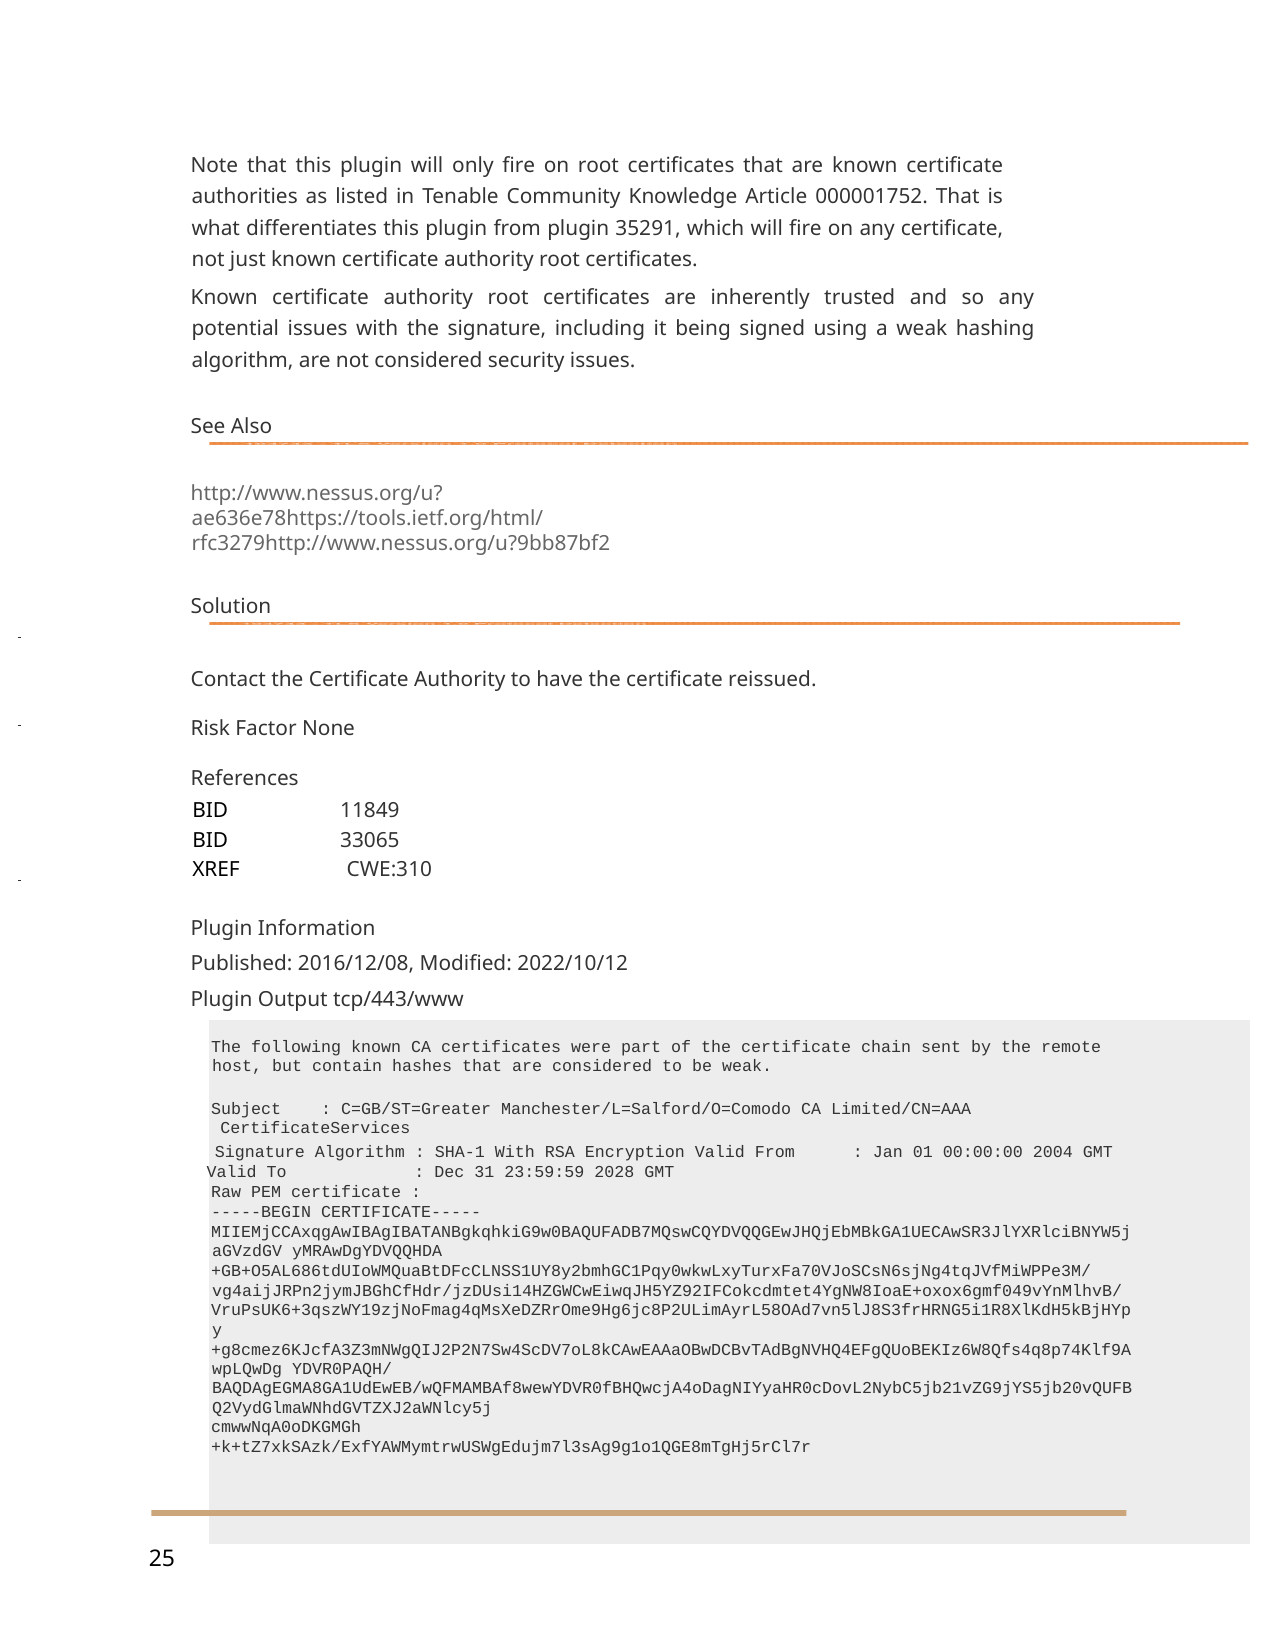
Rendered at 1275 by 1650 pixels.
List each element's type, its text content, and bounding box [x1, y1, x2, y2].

table_cell BID [192, 824, 340, 853]
text Signature Algorithm : SHA-1 With RSA Encryption Valid From : Jan 01 00:00:00 2004 GMT [96, 1144, 1172, 1163]
text +g8cmez6KJcfA3Z3mNWgQIJ2P2N7Sw4ScDV7oL8kCAwEAAaOBwDCBvTAdBgNVHQ4EFgQUoBEKIz6W8Qfs4q8p74Klf9AwpLQwDg YDVR0PAQH/ BAQDAgEGMA8GA1UdEwEB/wQFMAMBAf8wewYDVR0fBHQwcjA4oDagNIYyaHR0cDovL2NybC5jb21vZG9jYS5jb20vQUFBQ2VydGlmaWNhdGVTZXJ2aWNlcy5j [211, 1341, 1132, 1418]
table_cell XREF [192, 853, 340, 882]
text -----BEGIN CERTIFICATE----- [211, 1204, 1132, 1223]
text MIIEMjCCAxqgAwIBAgIBATANBgkqhkiG9w0BAQUFADB7MQswCQYDVQQGEwJHQjEbMBkGA1UECAwSR3JlYXRlciBNYW5jaGVzdGV yMRAwDgYDVQQHDA [211, 1224, 1132, 1262]
table_header 11849 [340, 795, 443, 824]
text Contact the Certificate Authority to have the certificate reissued. [190, 664, 1052, 692]
text Valid To : Dec 31 23:59:59 2028 GMT [96, 1164, 1172, 1183]
text References [190, 763, 1052, 792]
text Note that this plugin will only fire on root certificates that are known certificate authorities as listed in Tenable Community Knowledge Article 000001752. That is what differentiates this plugin from plugin 35291, which will fire on any certificate, not just known certificate authority root certificates. [190, 150, 1004, 272]
text Published: 2016/12/08, Modified: 2022/10/12 [190, 948, 1052, 977]
picture [151, 1020, 1250, 1544]
text Risk Factor None [190, 713, 1052, 742]
table_cell 33065 [340, 824, 443, 853]
text Plugin Information [190, 913, 1052, 941]
text Raw PEM certificate : [211, 1184, 1132, 1203]
text Subject : C=GB/ST=Greater Manchester/L=Salford/O=Comodo CA Limited/CN=AAA CertificateServices [211, 1100, 1132, 1139]
text http://www.nessus.org/u?ae636e78https://tools.ietf.org/html/rfc3279http://www.nessus.org/u?9bb87bf2 [190, 480, 616, 557]
text +GB+O5AL686tdUIoWMQuaBtDFcCLNSS1UY8y2bmhGC1Pqy0wkwLxyTurxFa70VJoSCsN6sjNg4tqJVfMiWPPe3M/ vg4aijJRPn2jymJBGhCfHdr/jzDUsi14HZGWCwEiwqJH5YZ92IFCokcdmtet4YgNW8IoaE+oxox6gmf049vYnMlhvB/ [211, 1263, 1132, 1301]
text See Also [190, 411, 1052, 439]
text Solution [190, 591, 1052, 619]
table_cell CWE:310 [340, 853, 443, 882]
table_header BID [192, 795, 340, 824]
text cmwwNqA0oDKGMGh [211, 1419, 1132, 1438]
text Known certificate authority root certificates are inherently trusted and so any potential issues with the signature, including it being signed using a weak hashing algorithm, are not considered security issues. [190, 282, 1035, 373]
text VruPsUK6+3qszWY19zjNoFmag4qMsXeDZRrOme9Hg6jc8P2ULimAyrL58OAd7vn5lJ8S3frHRNG5i1R8XlKdH5kBjHYpy [211, 1302, 1132, 1340]
text Plugin Output tcp/443/www [190, 984, 1052, 1012]
text The following known CA certificates were part of the certificate chain sent by the remote host, but contain hashes that are considered to be weak. [211, 1038, 1132, 1076]
text +k+tZ7xkSAzk/ExfYAWMymtrwUSWgEdujm7l3sAg9g1o1QGE8mTgHj5rCl7r [211, 1439, 1132, 1458]
